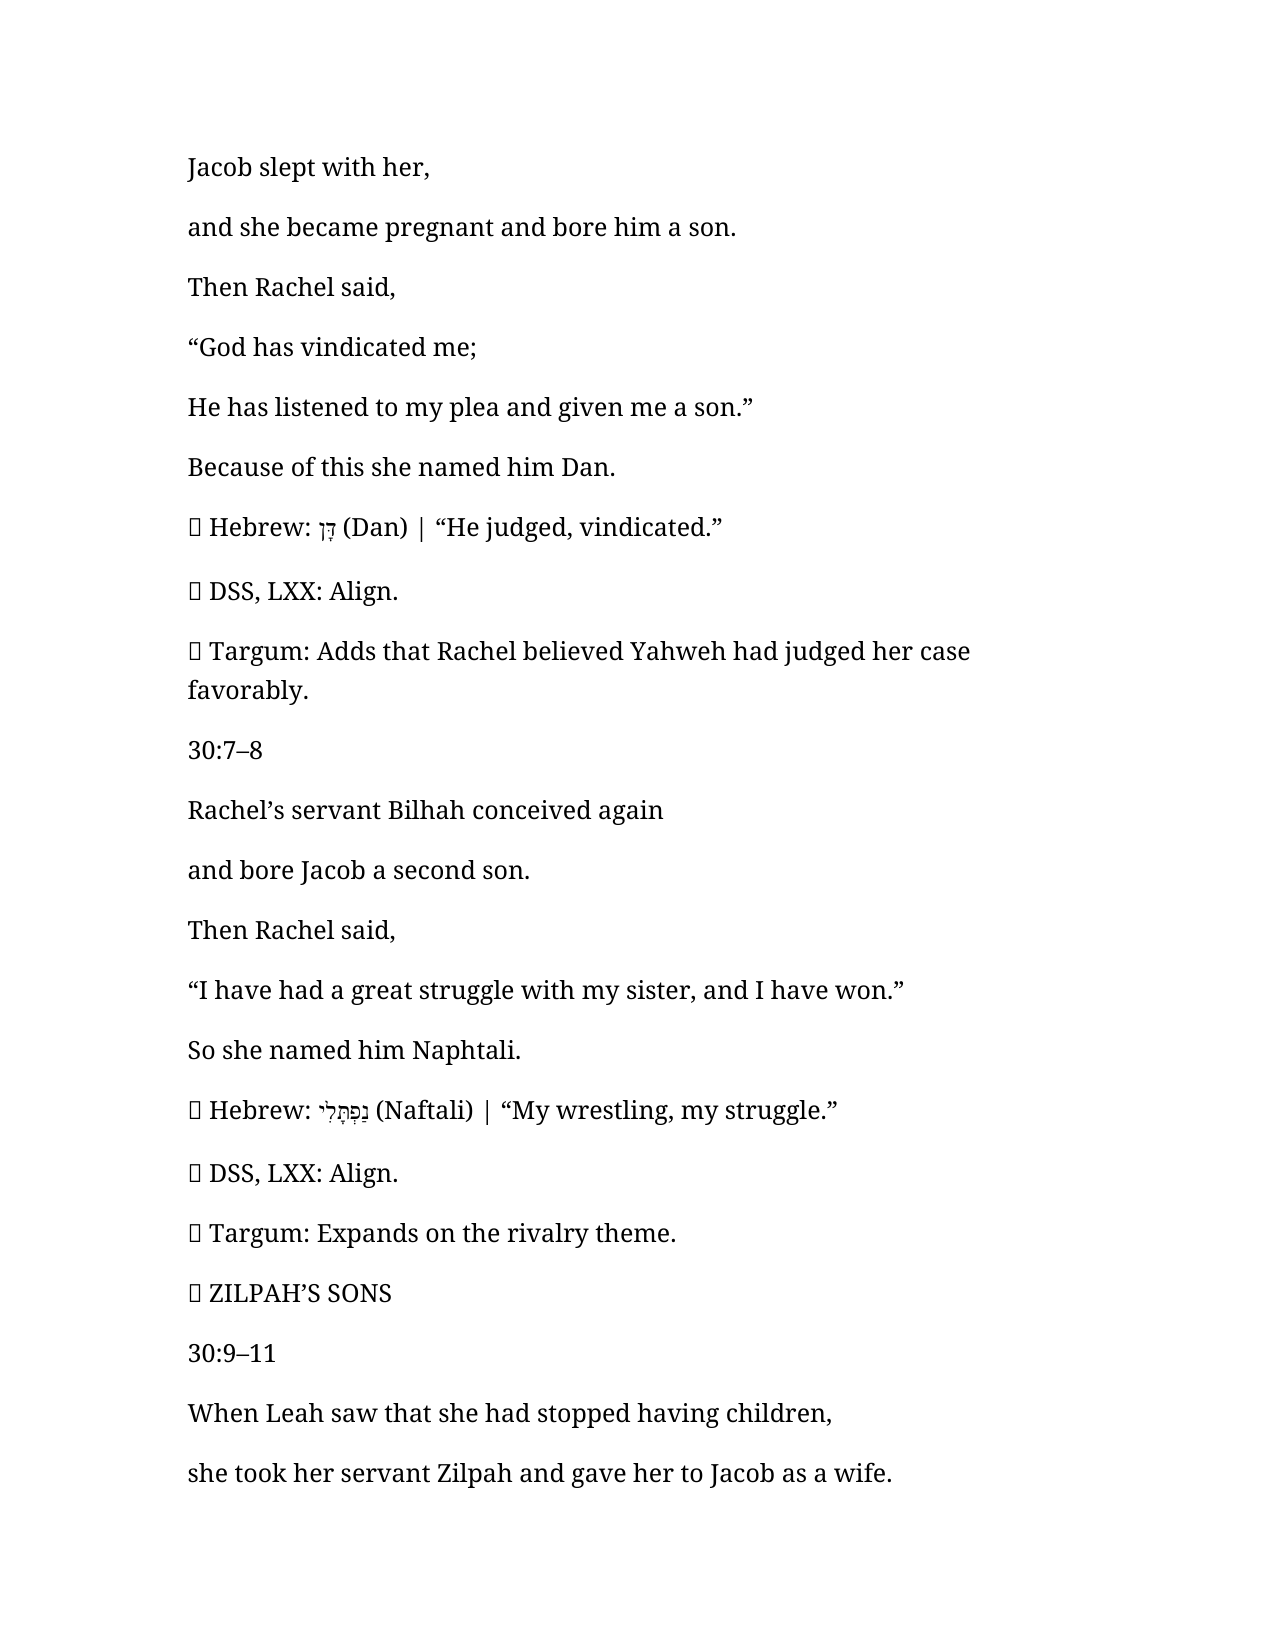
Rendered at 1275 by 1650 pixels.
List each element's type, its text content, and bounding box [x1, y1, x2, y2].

text Then Rachel said, [187, 270, 1087, 304]
text ✅ Hebrew: נַפְתָּלִי (Naftali) | “My wrestling, my struggle.” [187, 1092, 1087, 1129]
text “God has vindicated me; [187, 330, 1087, 364]
text and she became pregnant and bore him a son. [187, 210, 1087, 244]
text 30:9–11 [187, 1336, 1087, 1370]
text Then Rachel said, [187, 912, 1087, 947]
text ✅ Targum: Expands on the rivalry theme. [187, 1216, 1087, 1250]
text ✅ DSS, LXX: Align. [187, 573, 1087, 607]
text and bore Jacob a second son. [187, 852, 1087, 887]
text Rachel’s servant Bilhah conceived again [187, 792, 1087, 827]
text 30:7–8 [187, 732, 1087, 767]
text she took her servant Zilpah and gave her to Jacob as a wife. [187, 1456, 1087, 1490]
text “I have had a great struggle with my sister, and I have won.” [187, 972, 1087, 1007]
text When Leah saw that she had stopped having children, [187, 1396, 1087, 1430]
text 📜 ZILPAH’S SONS [187, 1276, 1087, 1310]
text ✅ DSS, LXX: Align. [187, 1156, 1087, 1190]
text Jacob slept with her, [187, 150, 1087, 184]
text ✅ Targum: Adds that Rachel believed Yahweh had judged her case favorably. [187, 633, 1087, 707]
text Because of this she named him Dan. [187, 450, 1087, 484]
text So she named him Naphtali. [187, 1032, 1087, 1067]
text ✅ Hebrew: דָּן (Dan) | “He judged, vindicated.” [187, 510, 1087, 547]
text He has listened to my plea and given me a son.” [187, 390, 1087, 424]
